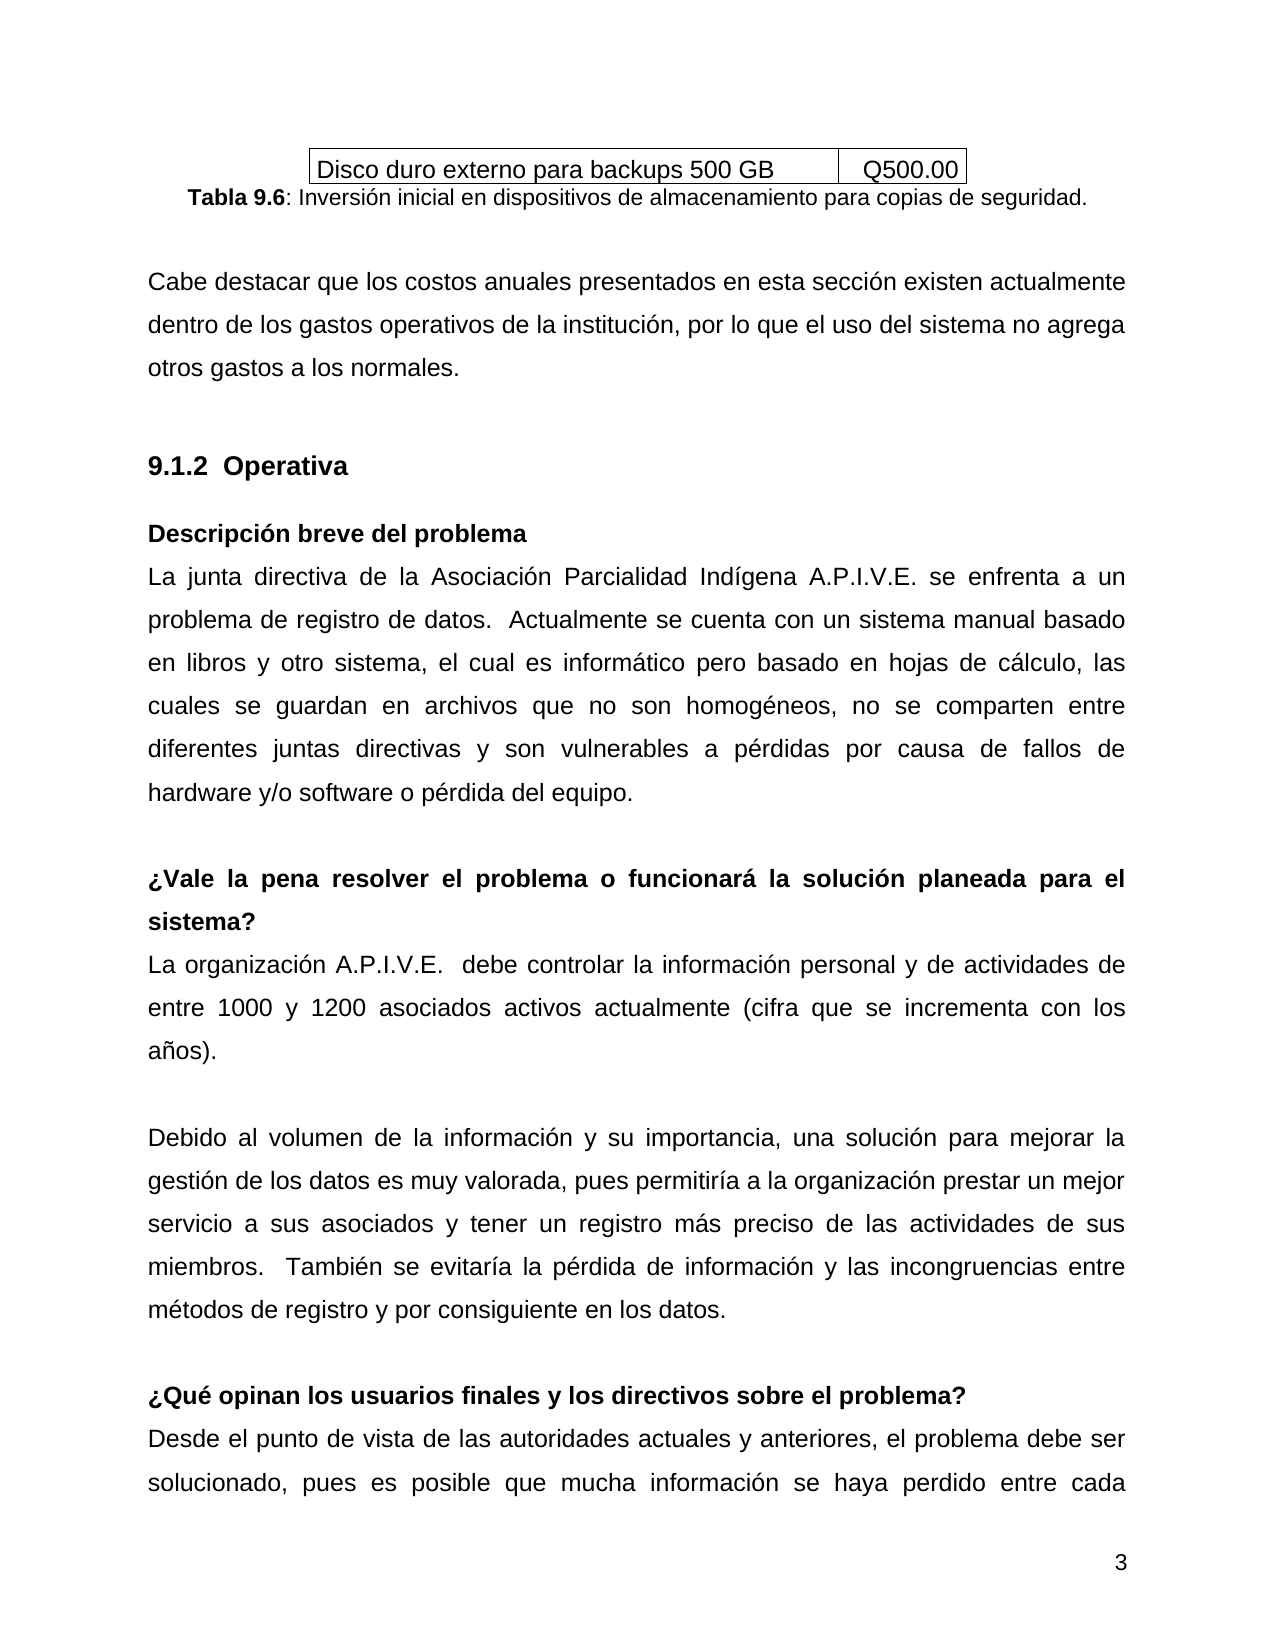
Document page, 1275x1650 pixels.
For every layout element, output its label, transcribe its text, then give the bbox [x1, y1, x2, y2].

text Descripción breve del problema [148, 519, 1127, 547]
text ¿Vale la pena resolver el problema o funcionará la solución planeada para el sistema? [148, 864, 1127, 936]
text La organización A.P.I.V.E. debe controlar la información personal y de actividades de entre 1000 y 1200 asociados activos actualmente (cifra que se incrementa con los años). [148, 950, 1127, 1065]
text 9.1.2 Operativa [148, 449, 1127, 481]
text ¿Qué opinan los usuarios finales y los directivos sobre el problema? [148, 1381, 1127, 1410]
text Tabla 9.6: Inversión inicial en dispositivos de almacenamiento para copias de seguridad. [148, 184, 1127, 211]
table_cell Q500.00 [839, 149, 966, 183]
text Cabe destacar que los costos anuales presentados en esta sección existen actualmente dentro de los gastos operativos de la institución, por lo que el uso del sistema no agrega otros gastos a los normales. [148, 267, 1127, 382]
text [148, 1424, 1127, 1496]
table_cell Disco duro externo para backups 500 GB [310, 149, 838, 183]
text La junta directiva de la Asociación Parcialidad Indígena A.P.I.V.E. se enfrenta a un problema de registro de datos. Actualmente se cuenta con un sistema manual basado en libros y otro sistema, el cual es informático pero basado en hojas de cálculo, las cuales se guardan en archivos que no son homogéneos, no se comparten entre diferentes juntas directivas y son vulnerables a pérdidas por causa de fallos de hardware y/o software o pérdida del equipo. [148, 562, 1127, 806]
text Debido al volumen de la información y su importancia, una solución para mejorar la gestión de los datos es muy valorada, pues permitiría a la organización prestar un mejor servicio a sus asociados y tener un registro más preciso de las actividades de sus miembros. También se evitaría la pérdida de información y las incongruencias entre métodos de registro y por consiguiente en los datos. [148, 1122, 1127, 1324]
